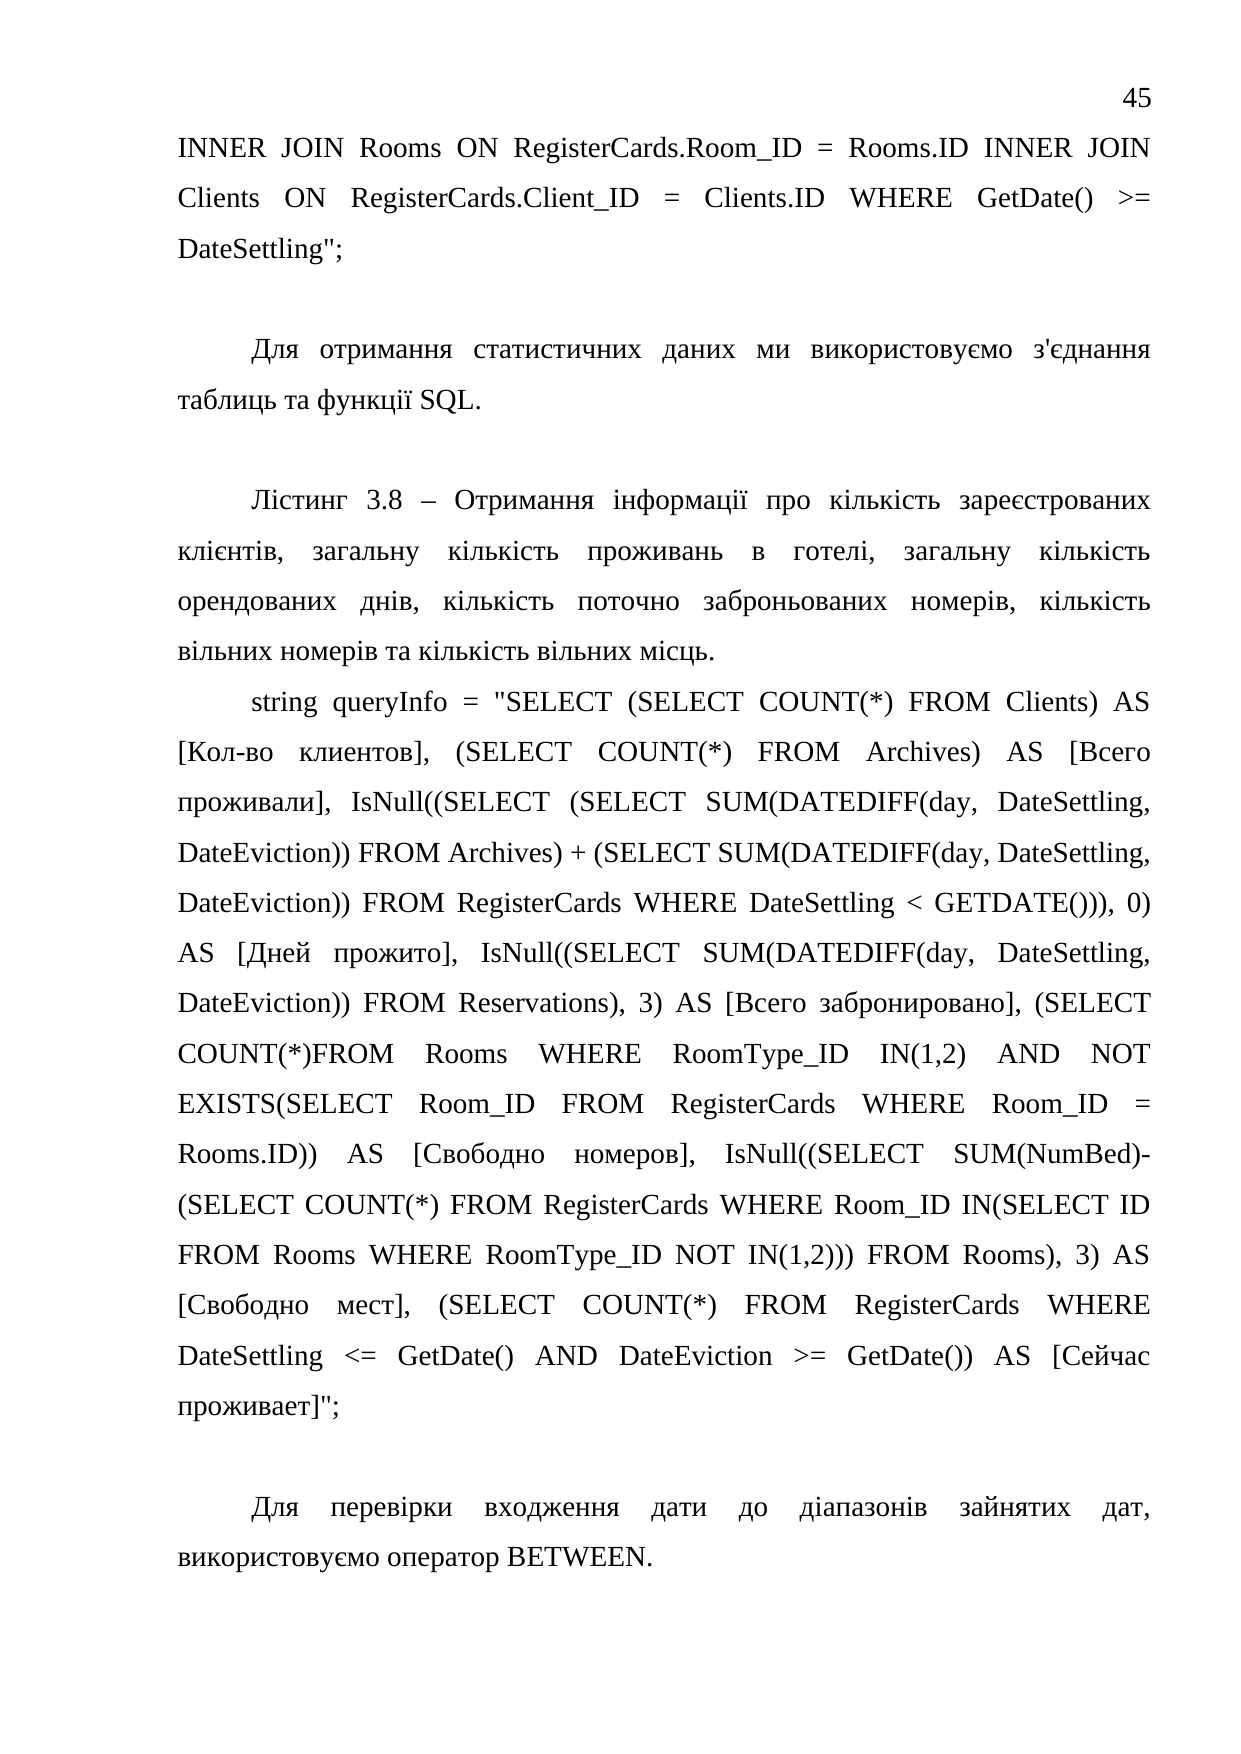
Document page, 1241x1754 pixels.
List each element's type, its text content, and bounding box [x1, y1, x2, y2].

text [177, 130, 1152, 264]
text Для отримання статистичних даних ми використовуємо з'єднання таблиць та функції SQL. [177, 332, 1152, 415]
text Лістинг 3.8 – Отримання інформації про кількість зареєстрованих клієнтів, загальну кількість проживань в готелі, загальну кількість орендованих днів, кількість поточно заброньованих номерів, кількість вільних номерів та кількість вільних місць. [177, 482, 1152, 667]
text Для перевірки входження дати до діапазонів зайнятих дат, використовуємо оператор BETWEEN. [177, 1489, 1152, 1573]
text string queryInfo = "SELECT (SELECT COUNT(*) FROM Clients) AS [Кол-во клиентов], (SELECT COUNT(*) FROM Archives) AS [Всего проживали], IsNull((SELECT (SELECT SUM(DATEDIFF(day, DateSettling, DateEviction)) FROM Archives) + (SELECT SUM(DATEDIFF(day, DateSettling, DateEviction)) FROM RegisterCards WHERE DateSettling < GETDATE())), 0) AS [Дней прожито], IsNull((SELECT SUM(DATEDIFF(day, DateSettling, DateEviction)) FROM Reservations), 3) AS [Всего забронировано], (SELECT COUNT(*)FROM Rooms WHERE RoomType_ID IN(1,2) AND NOT EXISTS(SELECT Room_ID FROM RegisterCards WHERE Room_ID = Rooms.ID)) AS [Свободно номеров], IsNull((SELECT SUM(NumBed)-(SELECT COUNT(*) FROM RegisterCards WHERE Room_ID IN(SELECT ID FROM Rooms WHERE RoomType_ID NOT IN(1,2))) FROM Rooms), 3) AS [Свободно мест], (SELECT COUNT(*) FROM RegisterCards WHERE DateSettling <= GetDate() AND DateEviction >= GetDate()) AS [Сейчас проживает]"; [177, 684, 1152, 1422]
